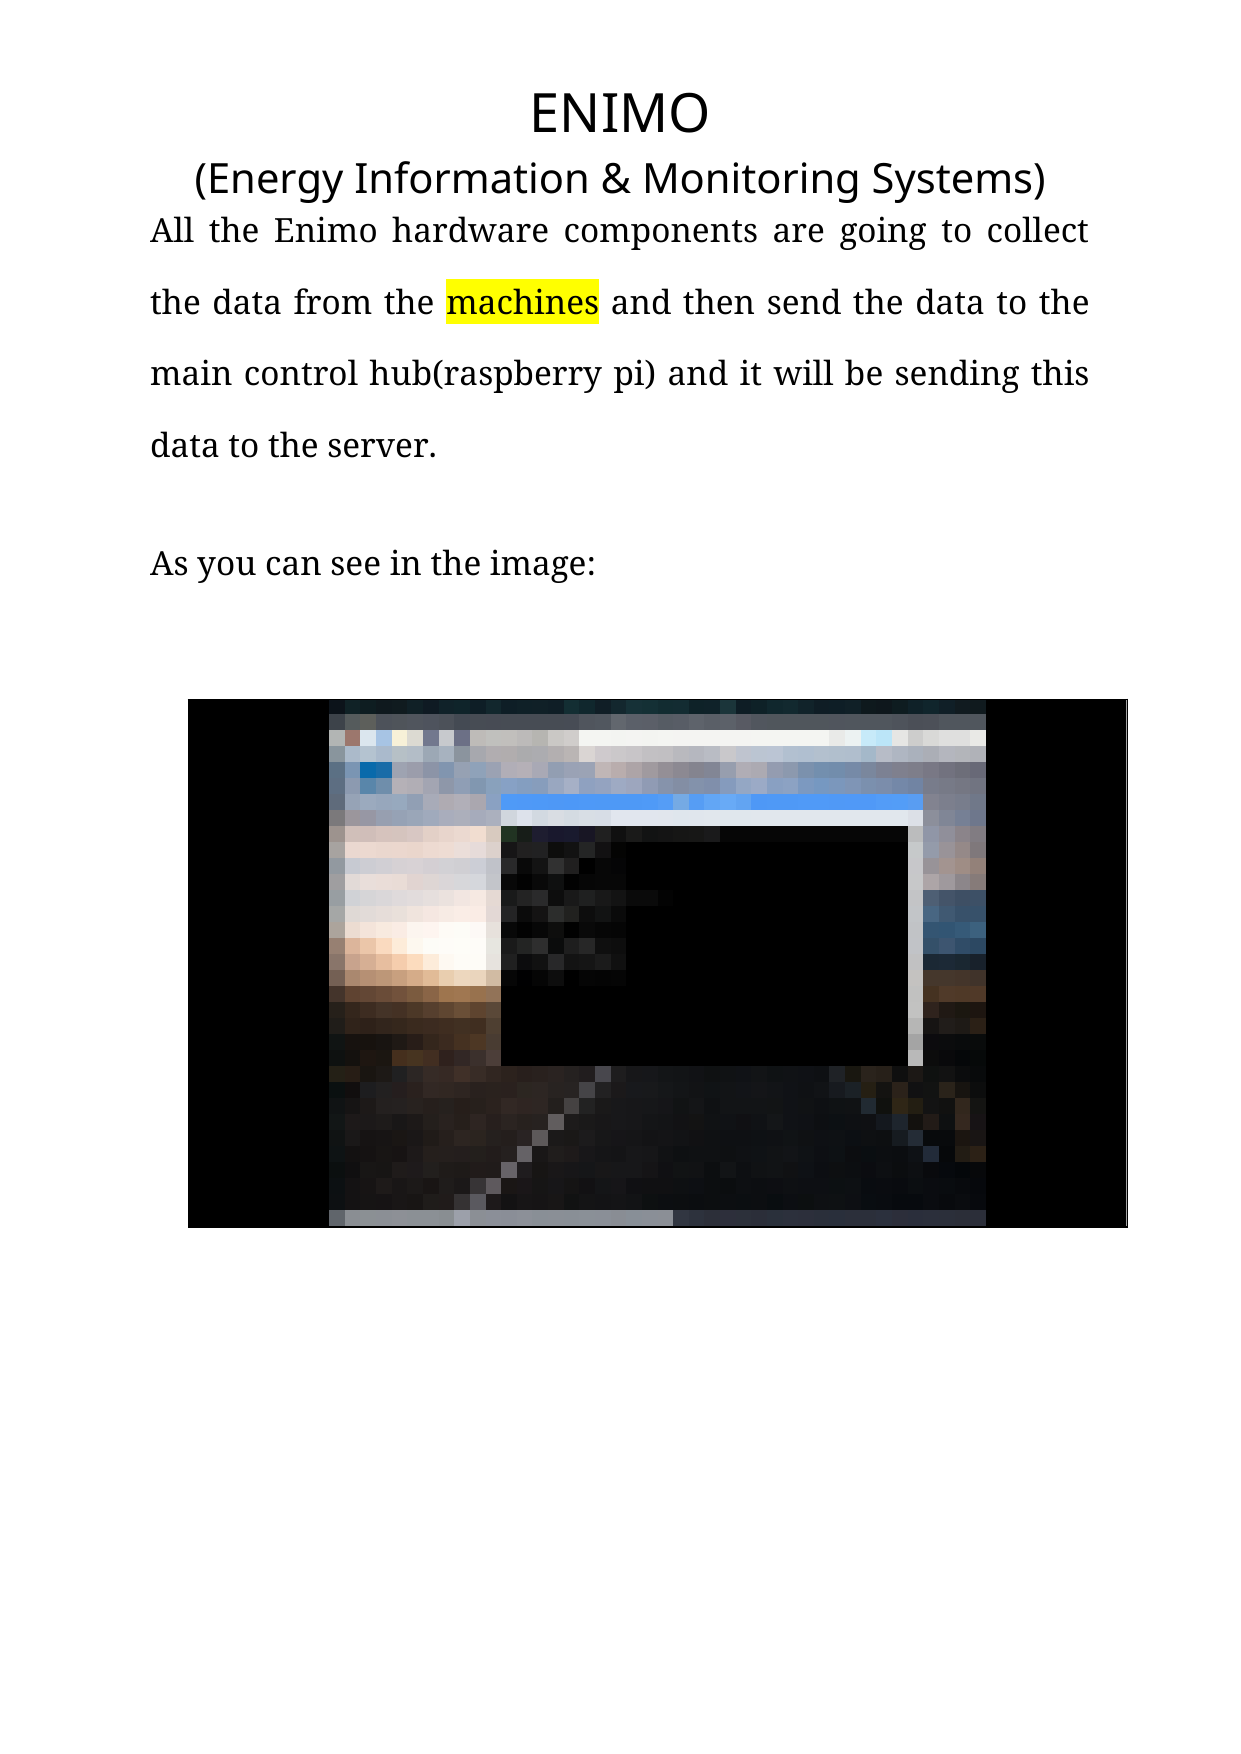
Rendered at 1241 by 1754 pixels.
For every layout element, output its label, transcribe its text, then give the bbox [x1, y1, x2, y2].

picture [189, 700, 1127, 1226]
text All the Enimo hardware components are going to collect the data from the machines and then send the data to the main control hub(raspberry pi) and it will be sending this data to the server. [150, 207, 1090, 467]
text As you can see in the image: [150, 539, 1090, 585]
